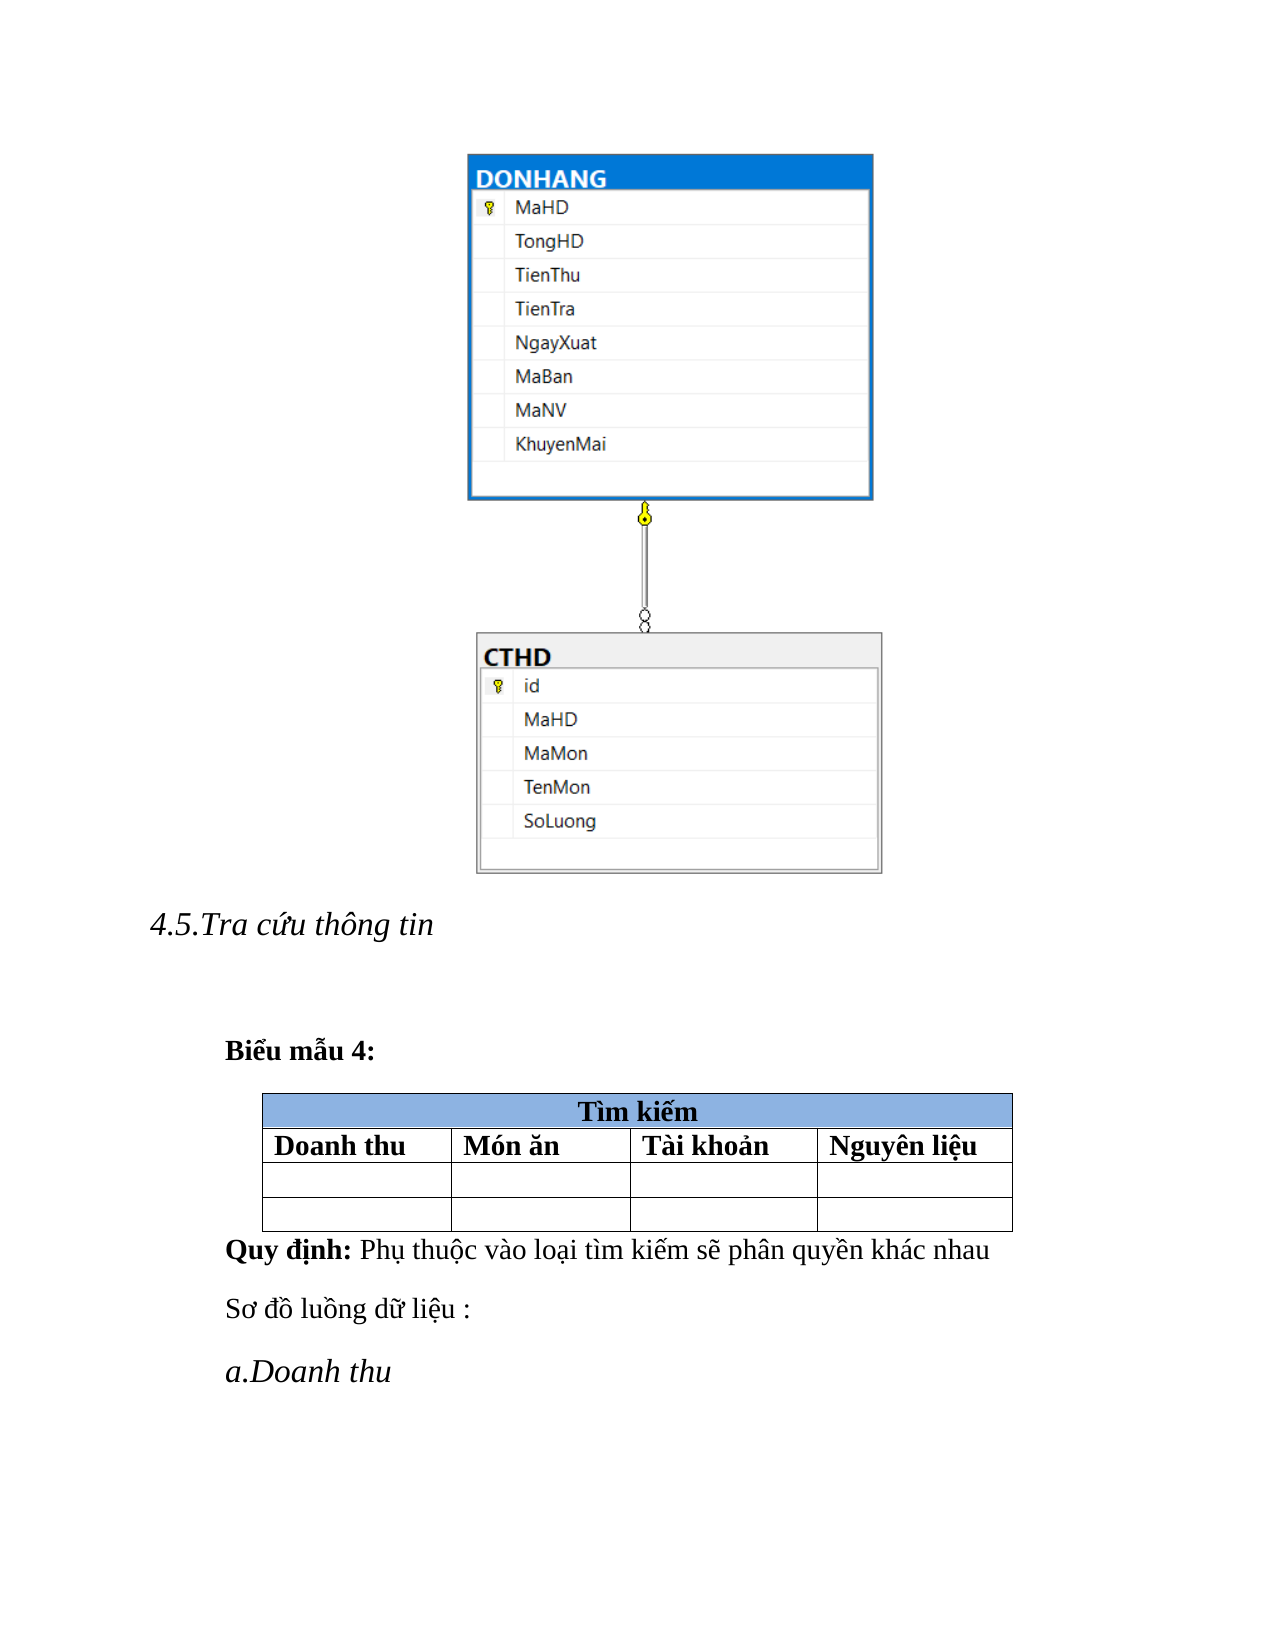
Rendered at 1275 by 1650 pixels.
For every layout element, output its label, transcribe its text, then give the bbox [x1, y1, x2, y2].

text Quy định: Phụ thuộc vào loại tìm kiếm sẽ phân quyền khác nhau [150, 1232, 1125, 1266]
table_cell [818, 1163, 1012, 1197]
table_cell Nguyên liệu [818, 1129, 1012, 1162]
table_cell Món ăn [452, 1129, 630, 1162]
table_cell [631, 1163, 817, 1197]
text Sơ đồ luồng dữ liệu : [150, 1292, 1125, 1325]
table_cell [818, 1198, 1012, 1231]
picture [460, 150, 890, 879]
text a.Doanh thu [150, 1351, 1125, 1389]
table_cell [263, 1198, 451, 1231]
table_cell Tài khoản [631, 1129, 817, 1162]
table_cell [631, 1198, 817, 1231]
table_cell [452, 1198, 630, 1231]
text Biểu mẫu 4: [150, 1033, 1125, 1067]
table_header Tìm kiếm [263, 1094, 1012, 1127]
table_cell [263, 1163, 451, 1197]
text 4.5.Tra cứu thông tin [150, 904, 1125, 942]
table_cell Doanh thu [263, 1129, 451, 1162]
table_cell [452, 1163, 630, 1197]
